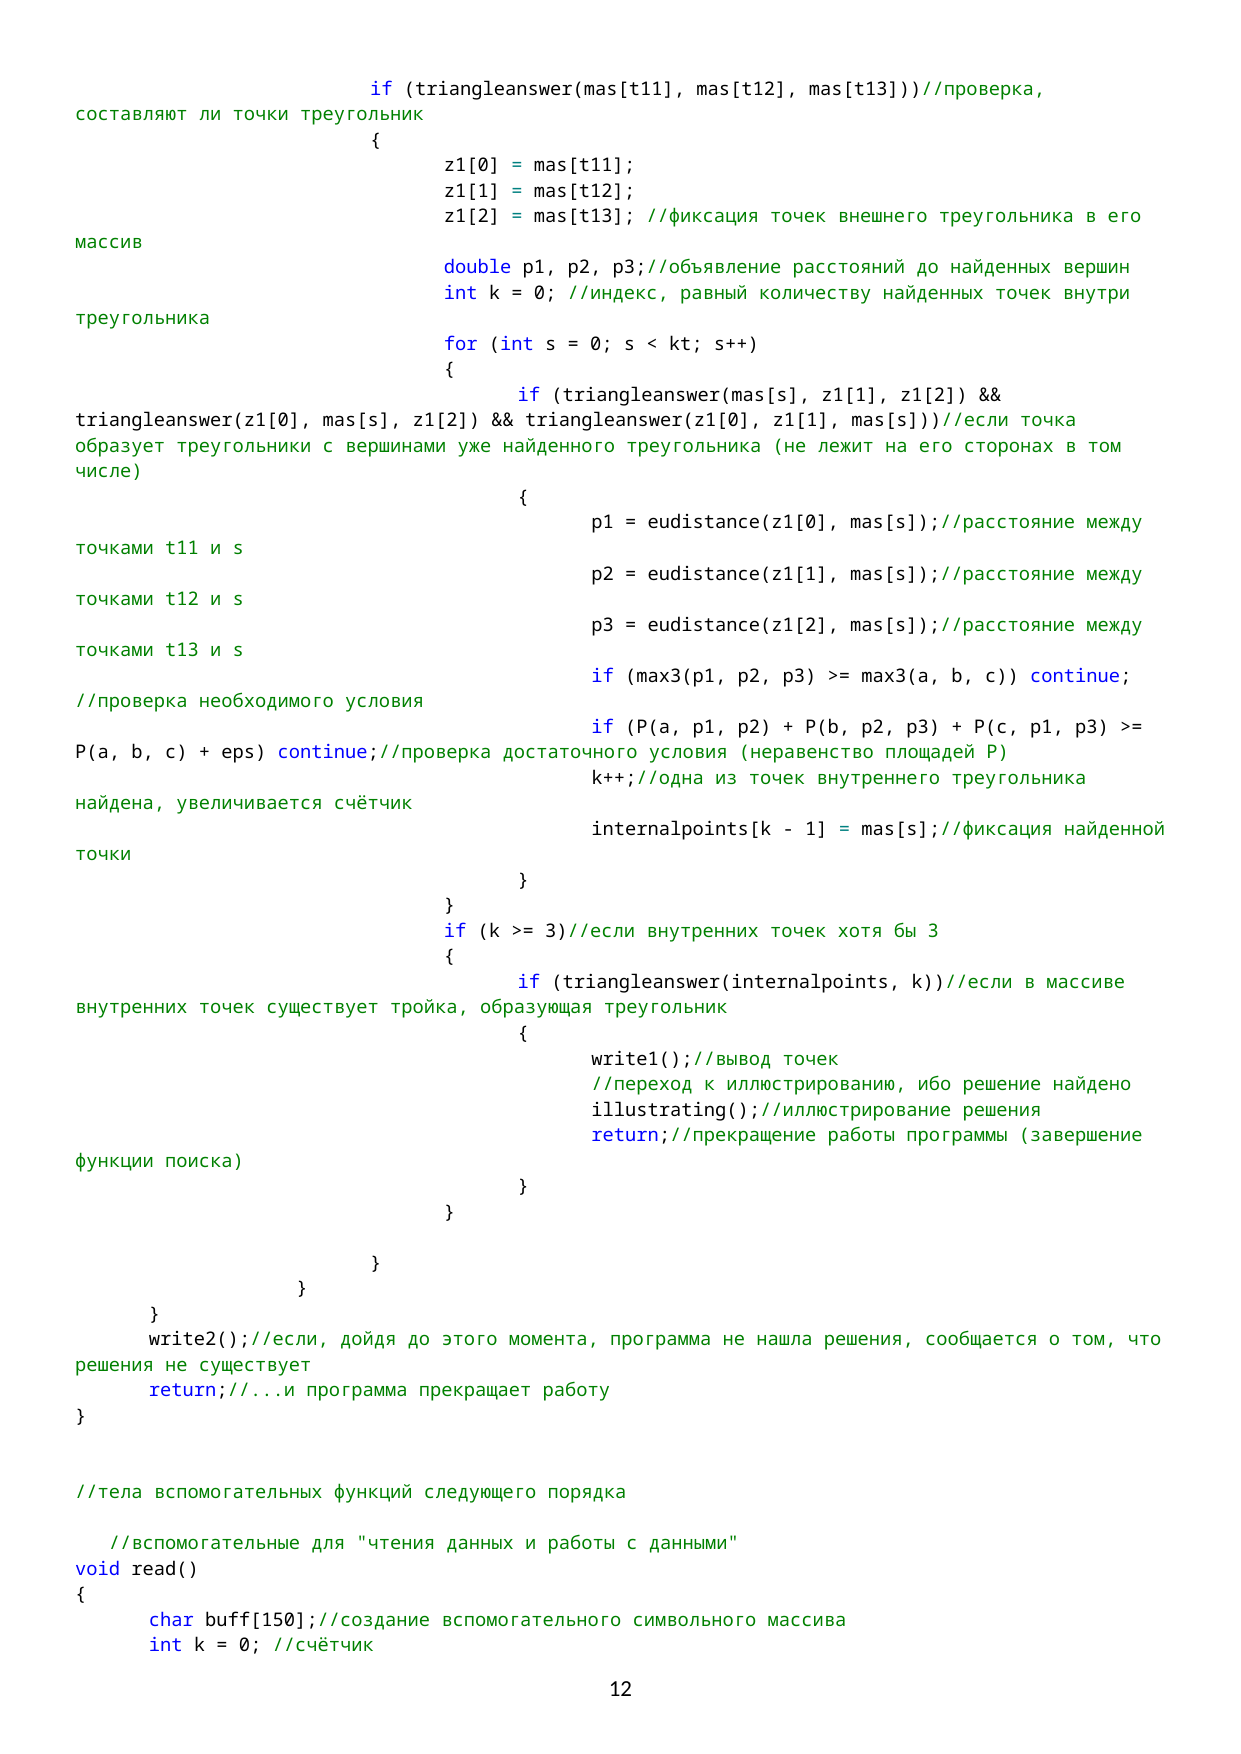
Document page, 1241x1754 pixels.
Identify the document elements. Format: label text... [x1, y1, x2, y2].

text write1();//вывод точек [75, 1045, 1165, 1070]
text } [75, 1249, 1165, 1274]
text char buff[150];//создание вспомогательного символьного массива [75, 1606, 1165, 1632]
text int k = 0; //индекс, равный количеству найденных точек внутри треугольника [75, 279, 1165, 330]
text internalpoints[k - 1] = mas[s];//фиксация найденной точки [75, 815, 1165, 866]
text if (triangleanswer(mas[t11], mas[t12], mas[t13]))//проверка, составляют ли точки треугольник [75, 75, 1165, 126]
text void read() [75, 1555, 1165, 1581]
text if (triangleanswer(internalpoints, k))//если в массиве внутренних точек существует тройка, образующая треугольник [75, 968, 1165, 1019]
text write2();//если, дойдя до этого момента, программа не нашла решения, сообщается о том, что решения не существует [75, 1326, 1165, 1377]
text //тела вспомогательных функций следующего порядка [75, 1479, 1165, 1504]
text return;//прекращение работы программы (завершение функции поиска) [75, 1121, 1165, 1172]
text { [75, 1581, 1165, 1606]
text } [75, 866, 1165, 892]
text { [75, 483, 1165, 509]
text } [75, 1300, 1165, 1326]
text int k = 0; //счётчик [75, 1632, 1165, 1657]
text { [75, 1019, 1165, 1045]
text } [75, 1198, 1165, 1223]
text } [75, 1402, 1165, 1428]
text { [75, 126, 1165, 152]
text p2 = eudistance(z1[1], mas[s]);//расстояние между точками t12 и s [75, 560, 1165, 611]
text } [75, 892, 1165, 917]
text if (k >= 3)//если внутренних точек хотя бы 3 [75, 917, 1165, 943]
text illustrating();//иллюстрирование решения [75, 1096, 1165, 1121]
text } [75, 1172, 1165, 1198]
text p3 = eudistance(z1[2], mas[s]);//расстояние между точками t13 и s [75, 611, 1165, 662]
text } [75, 1274, 1165, 1300]
text z1[1] = mas[t12]; [75, 177, 1165, 203]
text if (triangleanswer(mas[s], z1[1], z1[2]) && triangleanswer(z1[0], mas[s], z1[2]) && triangleanswer(z1[0], z1[1], mas[s]))//если точка образует треугольники с вершинами уже найденного треугольника (не лежит на его сторонах в том числе) [75, 381, 1165, 483]
text { [75, 356, 1165, 381]
text for (int s = 0; s < kt; s++) [75, 330, 1165, 356]
text //переход к иллюстрированию, ибо решение найдено [75, 1070, 1165, 1096]
text p1 = eudistance(z1[0], mas[s]);//расстояние между точками t11 и s [75, 509, 1165, 560]
text if (max3(p1, p2, p3) >= max3(a, b, c)) continue; //проверка необходимого условия [75, 662, 1165, 713]
text double p1, p2, p3;//объявление расстояний до найденных вершин [75, 254, 1165, 279]
text return;//...и программа прекращает работу [75, 1377, 1165, 1402]
text z1[0] = mas[t11]; [75, 152, 1165, 177]
text { [75, 943, 1165, 968]
text z1[2] = mas[t13]; //фиксация точек внешнего треугольника в его массив [75, 203, 1165, 254]
text k++;//одна из точек внутреннего треугольника найдена, увеличивается счётчик [75, 764, 1165, 815]
text if (P(a, p1, p2) + P(b, p2, p3) + P(c, p1, p3) >= P(a, b, c) + eps) continue;//проверка достаточного условия (неравенство площадей Р) [75, 713, 1165, 764]
text //вспомогательные для "чтения данных и работы с данными" [75, 1530, 1165, 1555]
